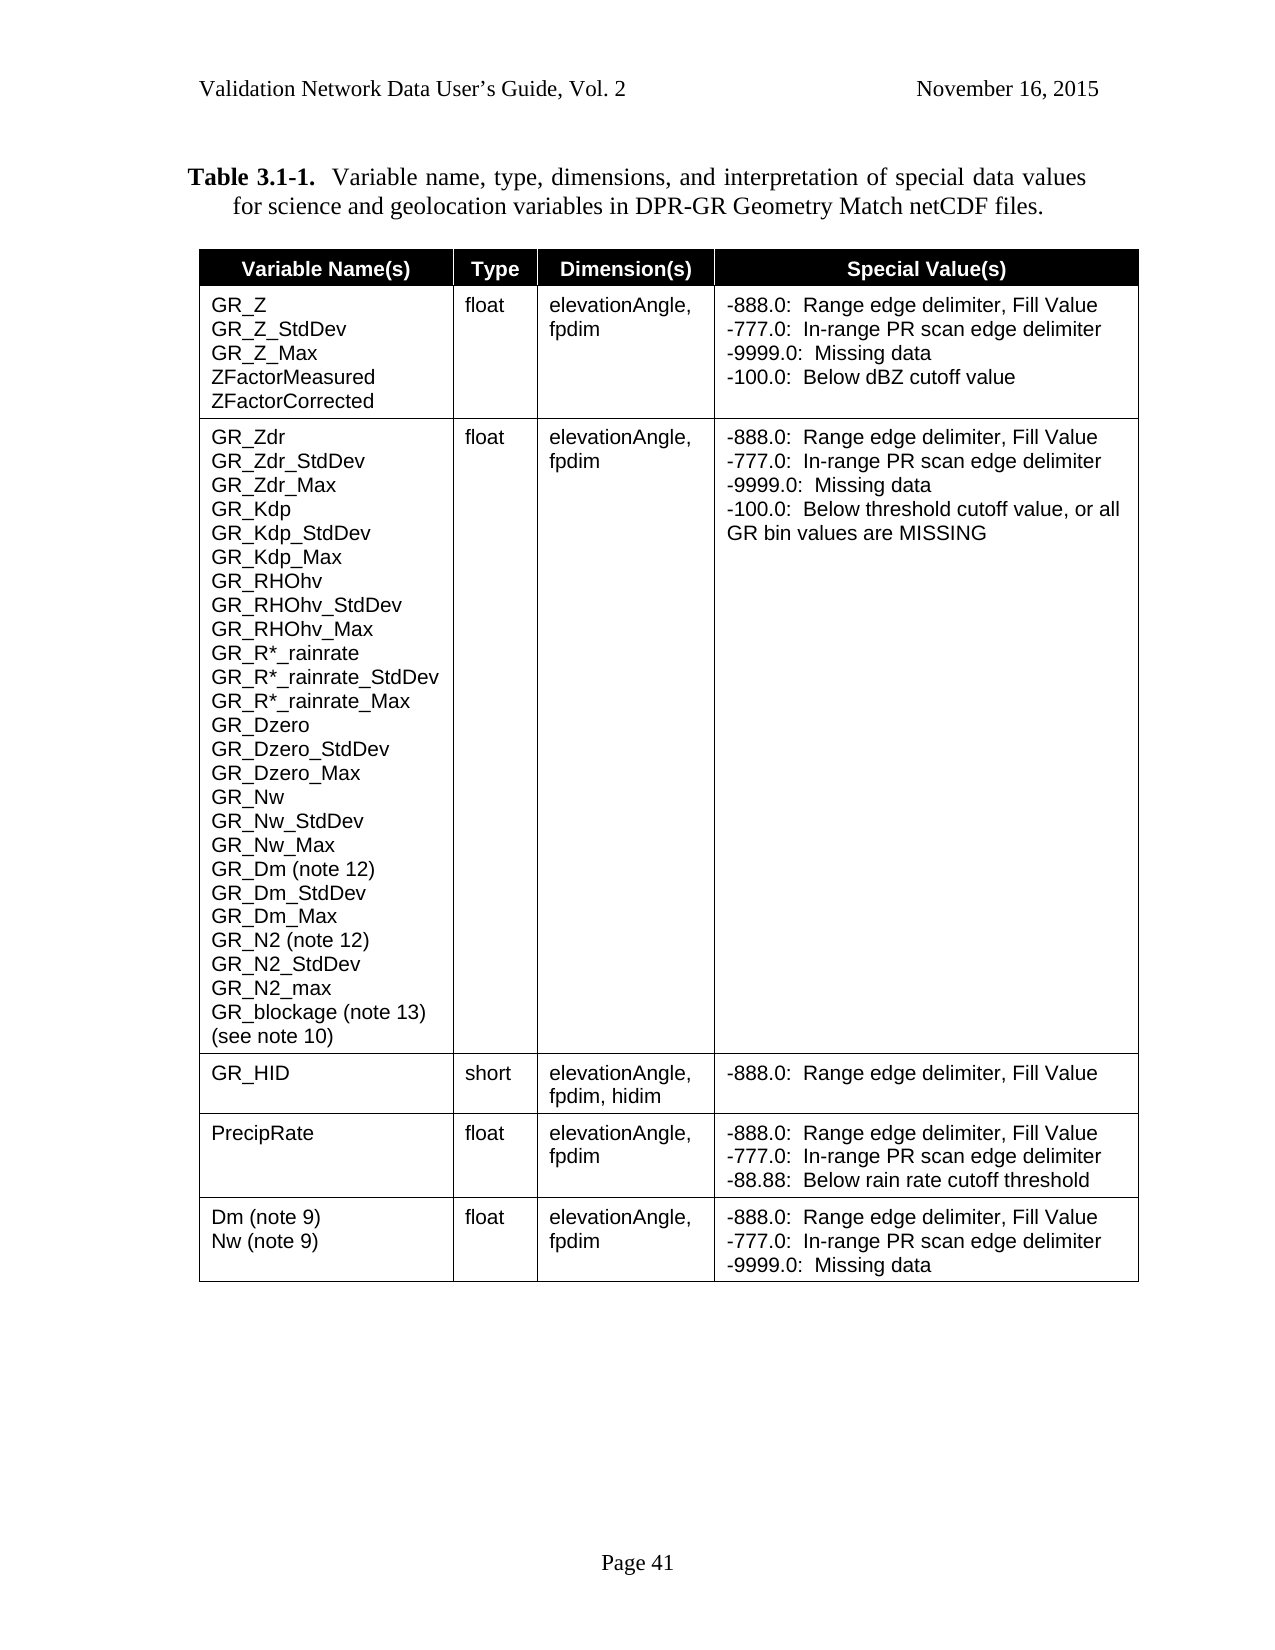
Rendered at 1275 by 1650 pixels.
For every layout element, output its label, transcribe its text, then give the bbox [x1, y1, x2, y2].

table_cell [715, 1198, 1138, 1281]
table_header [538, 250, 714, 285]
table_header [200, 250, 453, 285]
text Table 3.1-1. Variable name, type, dimensions, and interpretation of special data values for science and geolocation variables in DPR-GR Geometry Match netCDF files. [187, 162, 1087, 220]
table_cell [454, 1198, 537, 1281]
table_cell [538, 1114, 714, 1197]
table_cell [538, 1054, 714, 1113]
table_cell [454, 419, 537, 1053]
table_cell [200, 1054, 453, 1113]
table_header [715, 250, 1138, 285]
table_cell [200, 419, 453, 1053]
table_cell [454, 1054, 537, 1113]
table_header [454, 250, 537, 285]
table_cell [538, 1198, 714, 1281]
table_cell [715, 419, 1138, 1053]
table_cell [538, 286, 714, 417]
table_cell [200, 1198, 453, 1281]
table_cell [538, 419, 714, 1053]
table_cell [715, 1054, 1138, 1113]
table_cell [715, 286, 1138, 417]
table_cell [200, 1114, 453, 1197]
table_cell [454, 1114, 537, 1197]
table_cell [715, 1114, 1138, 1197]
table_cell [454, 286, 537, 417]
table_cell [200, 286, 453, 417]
